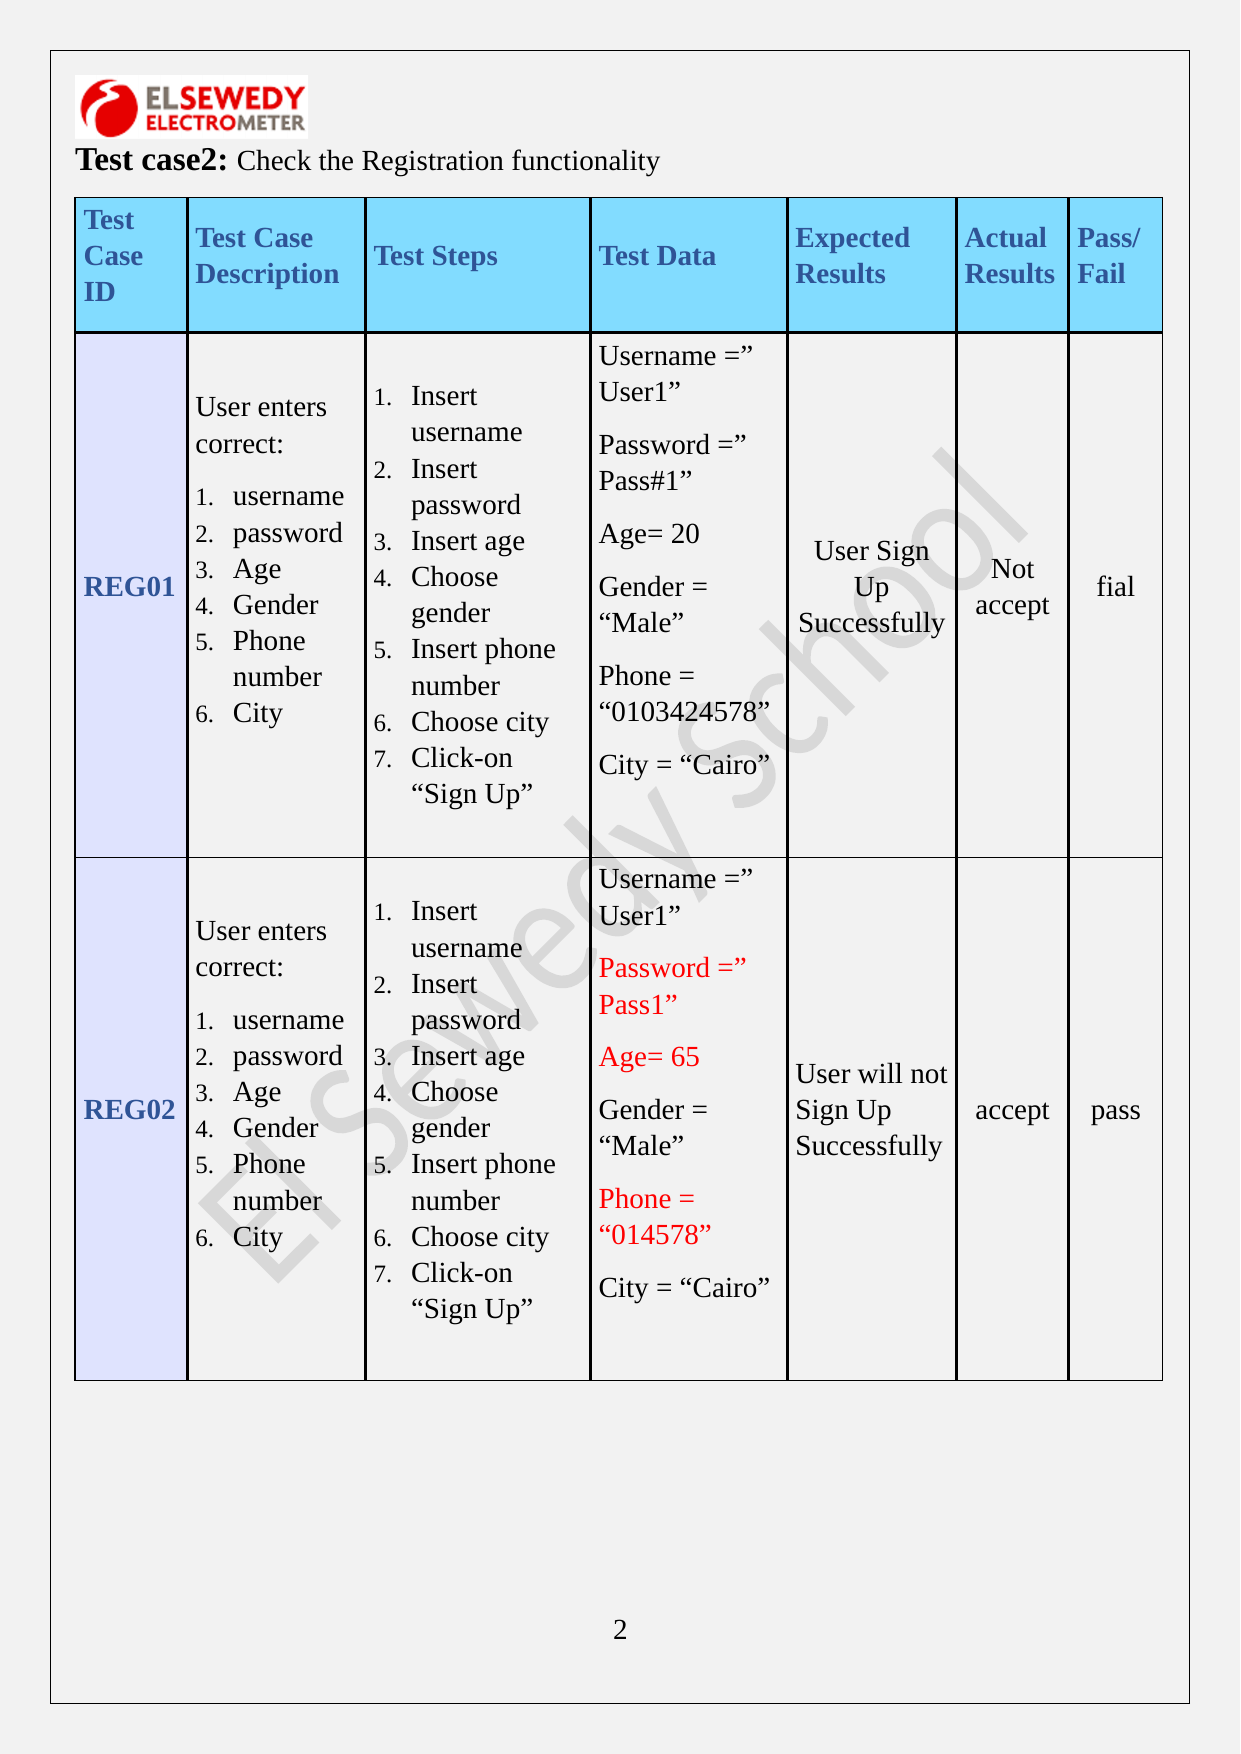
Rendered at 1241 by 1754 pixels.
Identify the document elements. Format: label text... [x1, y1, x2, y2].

picture [75, 75, 309, 139]
table_header Pass/Fail [1070, 198, 1162, 331]
table_cell Insert username Insert password Insert age Choose gender Insert phone number Choose city Click-on “Sign Up” [367, 858, 589, 1380]
table_header Test Data [592, 198, 786, 331]
table_header Expected Results [789, 198, 955, 331]
table_cell Not accept [958, 334, 1067, 857]
table_cell Username =” User1” Password =” Pass#1” Age= 20 Gender = “Male” Phone = “0103424578” City = “Cairo” [592, 334, 786, 857]
table_cell fial [1070, 334, 1162, 857]
table_cell Username =” User1” Password =” Pass1” Age= 65 Gender = “Male” Phone = “014578” City = “Cairo” [592, 858, 786, 1380]
table_cell User will not Sign Up Successfully [789, 858, 955, 1380]
table_cell REG01 [76, 334, 186, 857]
table_header Actual Results [958, 198, 1067, 331]
table_cell User enters correct: username password Age Gender Phone number City [189, 858, 364, 1380]
table_cell accept [958, 858, 1067, 1380]
table_cell pass [1070, 858, 1162, 1380]
table_cell Insert username Insert password Insert age Choose gender Insert phone number Choose city Click-on “Sign Up” [367, 334, 589, 857]
table_header Test Steps [367, 198, 589, 331]
table_header Test Case Description [189, 198, 364, 331]
table_cell REG02 [76, 858, 186, 1380]
table_cell User Sign Up Successfully [789, 334, 955, 857]
table_header Test Case ID [76, 198, 186, 331]
table_cell User enters correct: username password Age Gender Phone number City [189, 334, 364, 857]
text Test case2: Check the Registration functionality [75, 139, 1165, 177]
